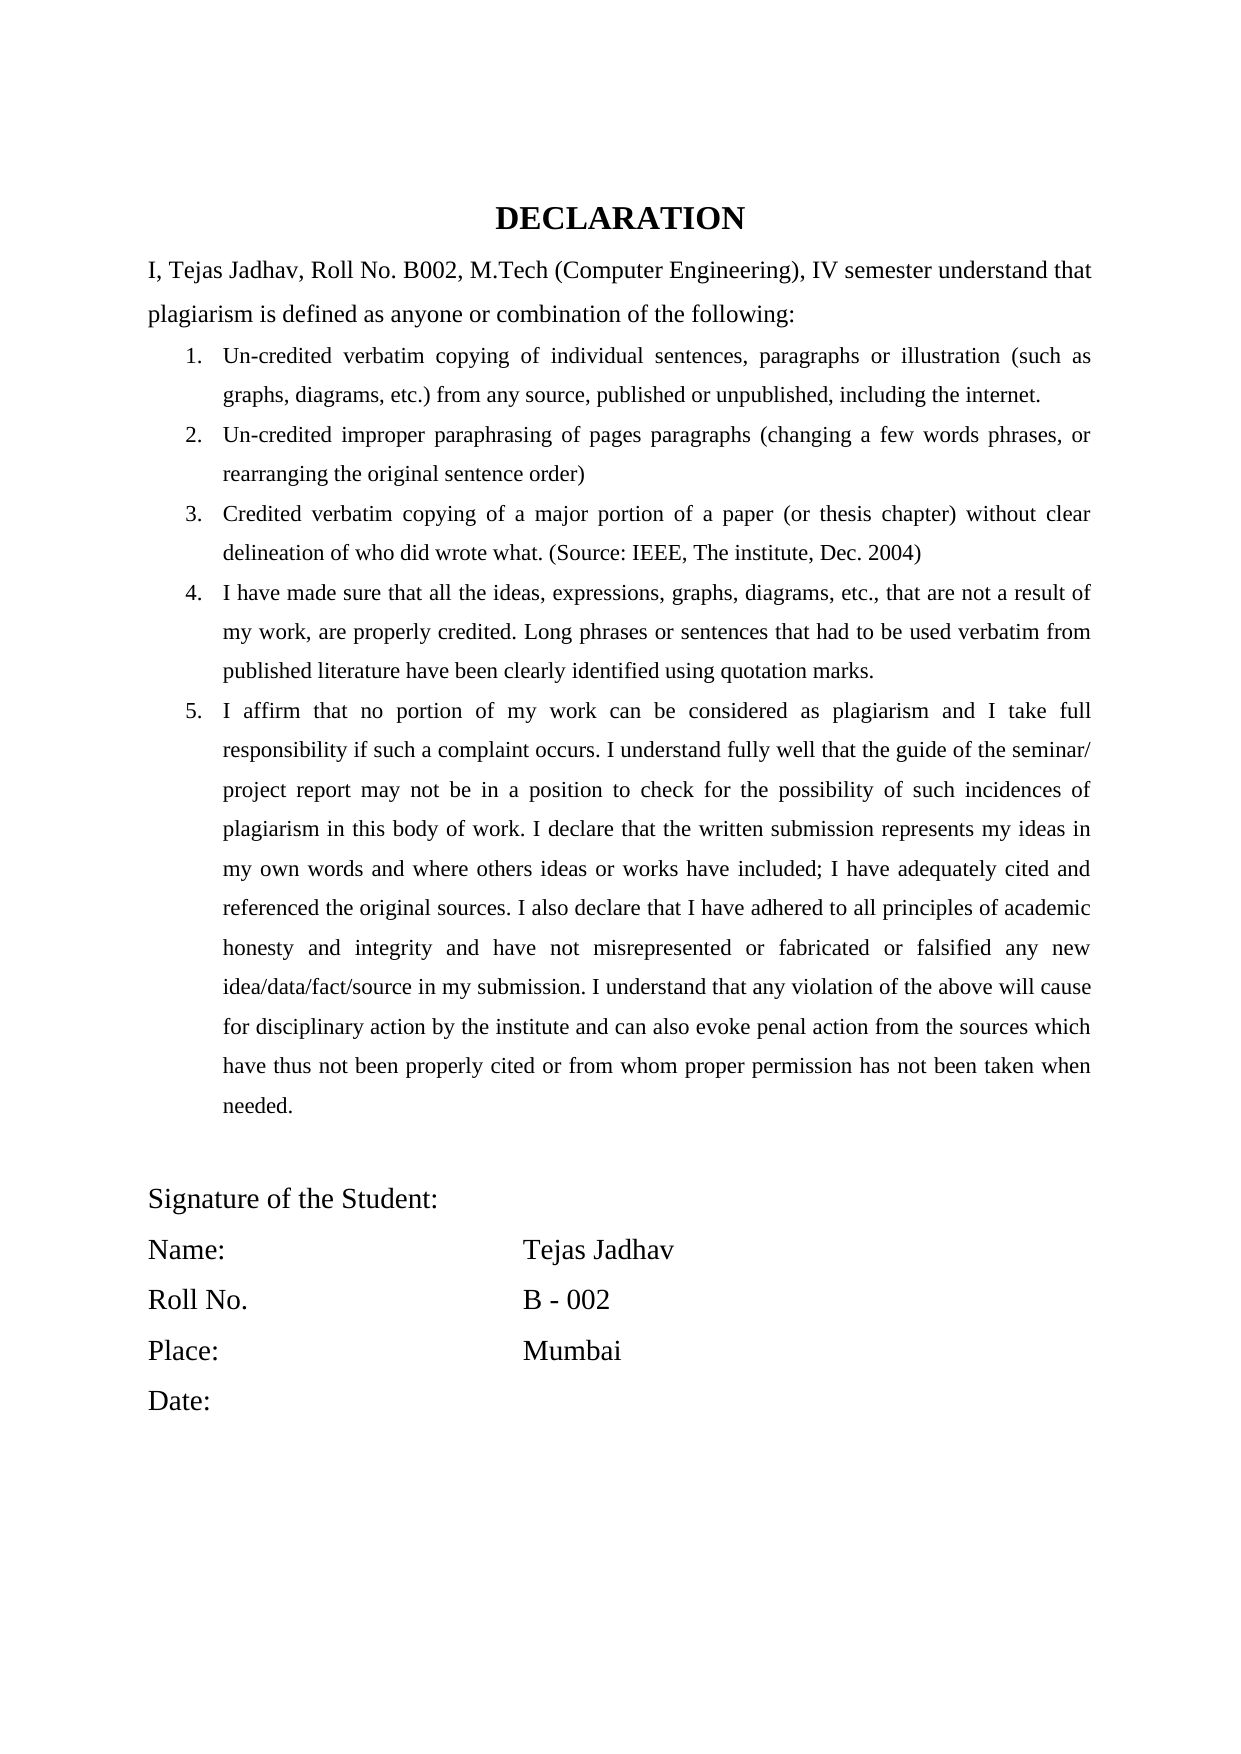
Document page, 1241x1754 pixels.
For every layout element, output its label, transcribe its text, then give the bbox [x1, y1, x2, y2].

list Date: [148, 1383, 1092, 1416]
list I, Tejas Jadhav, Roll No. B002, M.Tech (Computer Engineering), IV semester understand that plagiarism is defined as anyone or combination of the following: [148, 256, 1092, 327]
list Place: Mumbai [148, 1333, 1092, 1366]
list DECLARATION [148, 198, 1092, 236]
list Credited verbatim copying of a major portion of a paper (or thesis chapter) without clear delineation of who did wrote what. (Source: IEEE, The institute, Dec. 2004) [185, 500, 1092, 566]
list Roll No. B - 002 [148, 1282, 1092, 1316]
list I affirm that no portion of my work can be considered as plagiarism and I take full responsibility if such a complaint occurs. I understand fully well that the guide of the seminar/ project report may not be in a position to check for the possibility of such incidences of plagiarism in this body of work. I declare that the written submission represents my ideas in my own words and where others ideas or works have included; I have adequately cited and referenced the original sources. I also declare that I have adhered to all principles of academic honesty and integrity and have not misrepresented or fabricated or falsified any new idea/data/fact/source in my submission. I understand that any violation of the above will cause for disciplinary action by the institute and can also evoke penal action from the sources which have thus not been properly cited or from whom proper permission has not been taken when needed. [185, 697, 1092, 1118]
list Un-credited verbatim copying of individual sentences, paragraphs or illustration (such as graphs, diagrams, etc.) from any source, published or unpublished, including the internet. [185, 342, 1092, 408]
list Un-credited improper paraphrasing of pages paragraphs (changing a few words phrases, or rearranging the original sentence order) [185, 421, 1092, 487]
list Signature of the Student: [148, 1182, 1092, 1215]
list I have made sure that all the ideas, expressions, graphs, diagrams, etc., that are not a result of my work, are properly credited. Long phrases or sentences that had to be used verbatim from published literature have been clearly identified using quotation marks. [185, 579, 1092, 684]
list Name: Tejas Jadhav [148, 1232, 1092, 1266]
